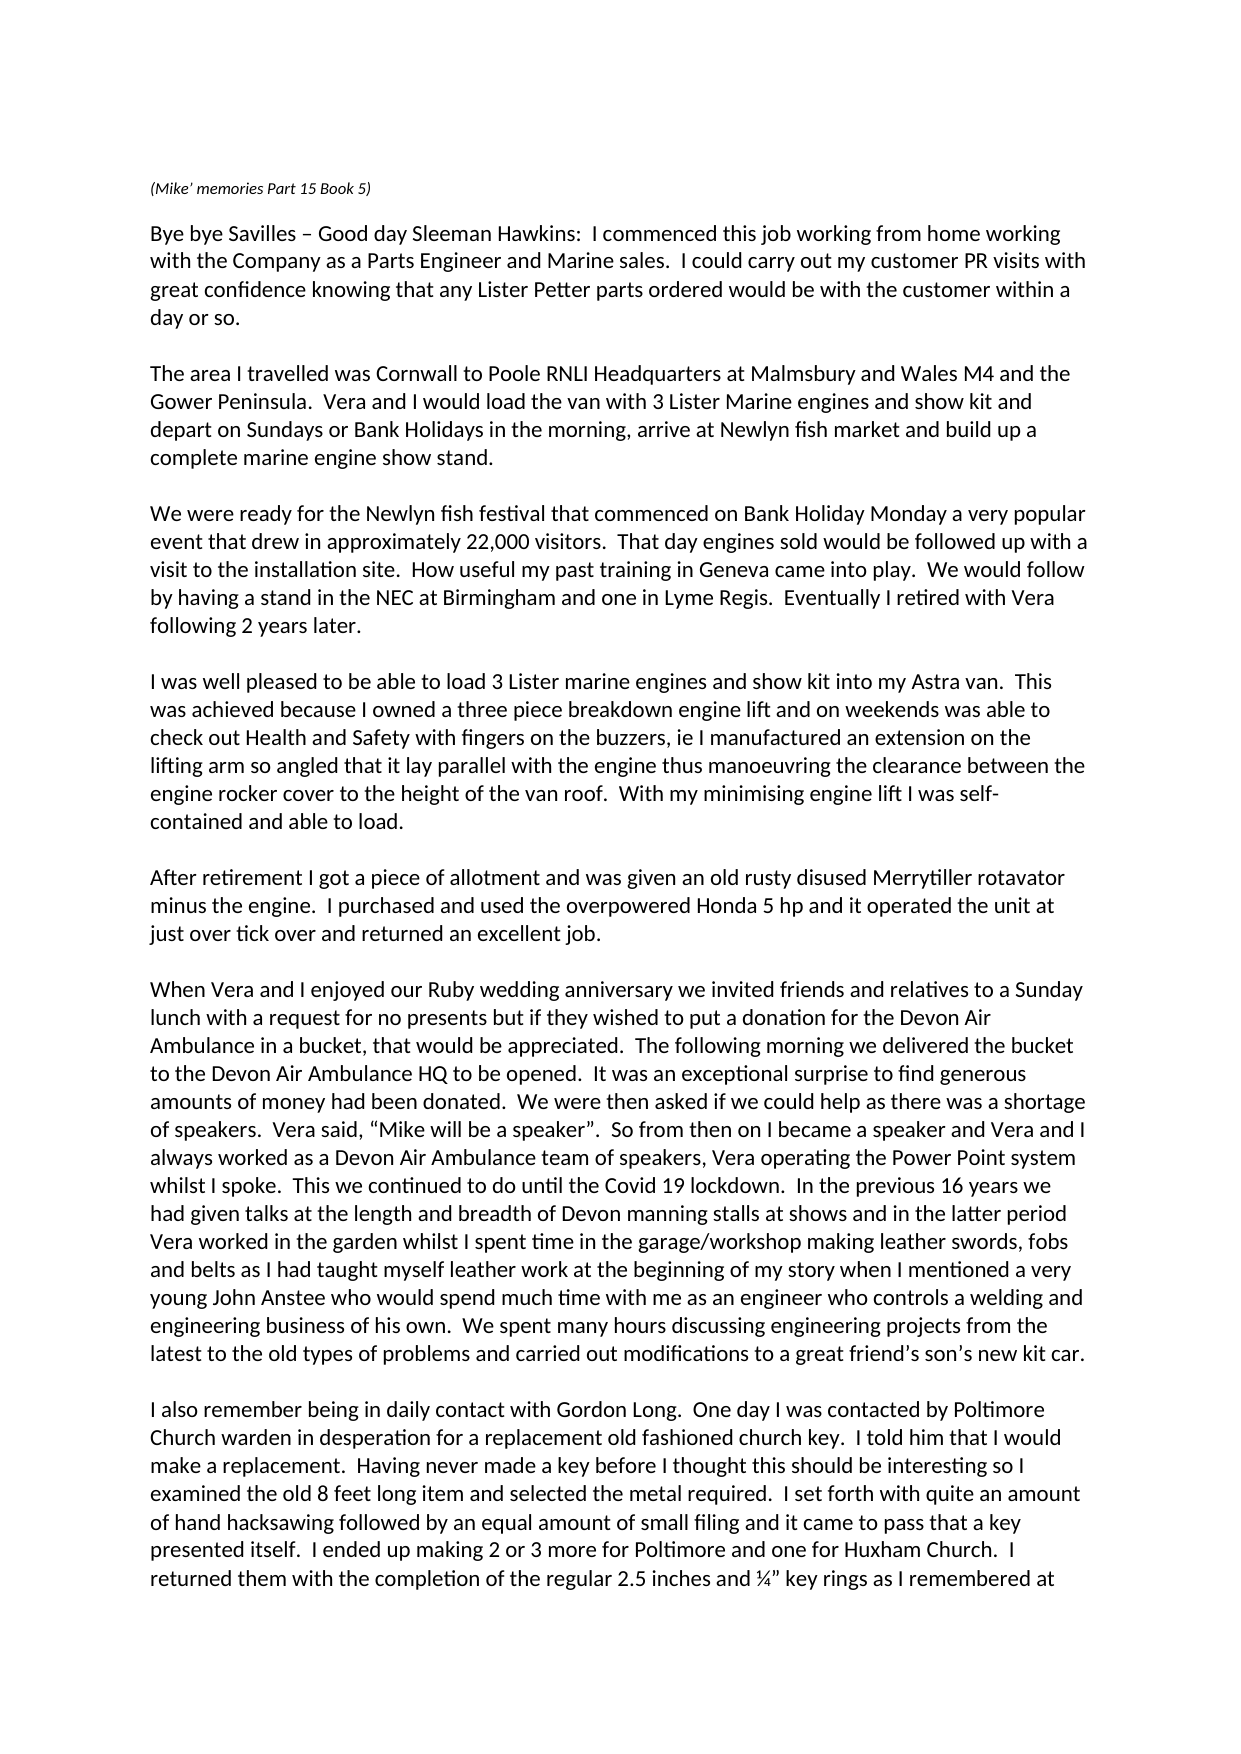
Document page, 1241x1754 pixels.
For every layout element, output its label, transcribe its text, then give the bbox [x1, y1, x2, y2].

text (Mike’ memories Part 15 Book 5) [150, 178, 1090, 198]
text After retirement I got a piece of allotment and was given an old rusty disused Merrytiller rotavator minus the engine. I purchased and used the overpowered Honda 5 hp and it operated the unit at just over tick over and returned an excellent job. [150, 863, 1090, 947]
text Bye bye Savilles – Good day Sleeman Hawkins: I commenced this job working from home working with the Company as a Parts Engineer and Marine sales. I could carry out my customer PR visits with great confidence knowing that any Lister Petter parts ordered would be with the customer within a day or so. [150, 219, 1090, 331]
text We were ready for the Newlyn fish festival that commenced on Bank Holiday Monday a very popular event that drew in approximately 22,000 visitors. That day engines sold would be followed up with a visit to the installation site. How useful my past training in Geneva came into play. We would follow by having a stand in the NEC at Birmingham and one in Lyme Regis. Eventually I retired with Vera following 2 years later. [150, 499, 1090, 639]
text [150, 1396, 1090, 1592]
text The area I travelled was Cornwall to Poole RNLI Headquarters at Malmsbury and Wales M4 and the Gower Peninsula. Vera and I would load the van with 3 Lister Marine engines and show kit and depart on Sundays or Bank Holidays in the morning, arrive at Newlyn fish market and build up a complete marine engine show stand. [150, 359, 1090, 471]
text I was well pleased to be able to load 3 Lister marine engines and show kit into my Astra van. This was achieved because I owned a three piece breakdown engine lift and on weekends was able to check out Health and Safety with fingers on the buzzers, ie I manufactured an extension on the lifting arm so angled that it lay parallel with the engine thus manoeuvring the clearance between the engine rocker cover to the height of the van roof. With my minimising engine lift I was self-contained and able to load. [150, 667, 1090, 835]
text When Vera and I enjoyed our Ruby wedding anniversary we invited friends and relatives to a Sunday lunch with a request for no presents but if they wished to put a donation for the Devon Air Ambulance in a bucket, that would be appreciated. The following morning we delivered the bucket to the Devon Air Ambulance HQ to be opened. It was an exceptional surprise to find generous amounts of money had been donated. We were then asked if we could help as there was a shortage of speakers. Vera said, “Mike will be a speaker”. So from then on I became a speaker and Vera and I always worked as a Devon Air Ambulance team of speakers, Vera operating the Power Point system whilst I spoke. This we continued to do until the Covid 19 lockdown. In the previous 16 years we had given talks at the length and breadth of Devon manning stalls at shows and in the latter period Vera worked in the garden whilst I spent time in the garage/workshop making leather swords, fobs and belts as I had taught myself leather work at the beginning of my story when I mentioned a very young John Anstee who would spend much time with me as an engineer who controls a welding and engineering business of his own. We spent many hours discussing engineering projects from the latest to the old types of problems and carried out modifications to a great friend’s son’s new kit car. [150, 975, 1090, 1367]
